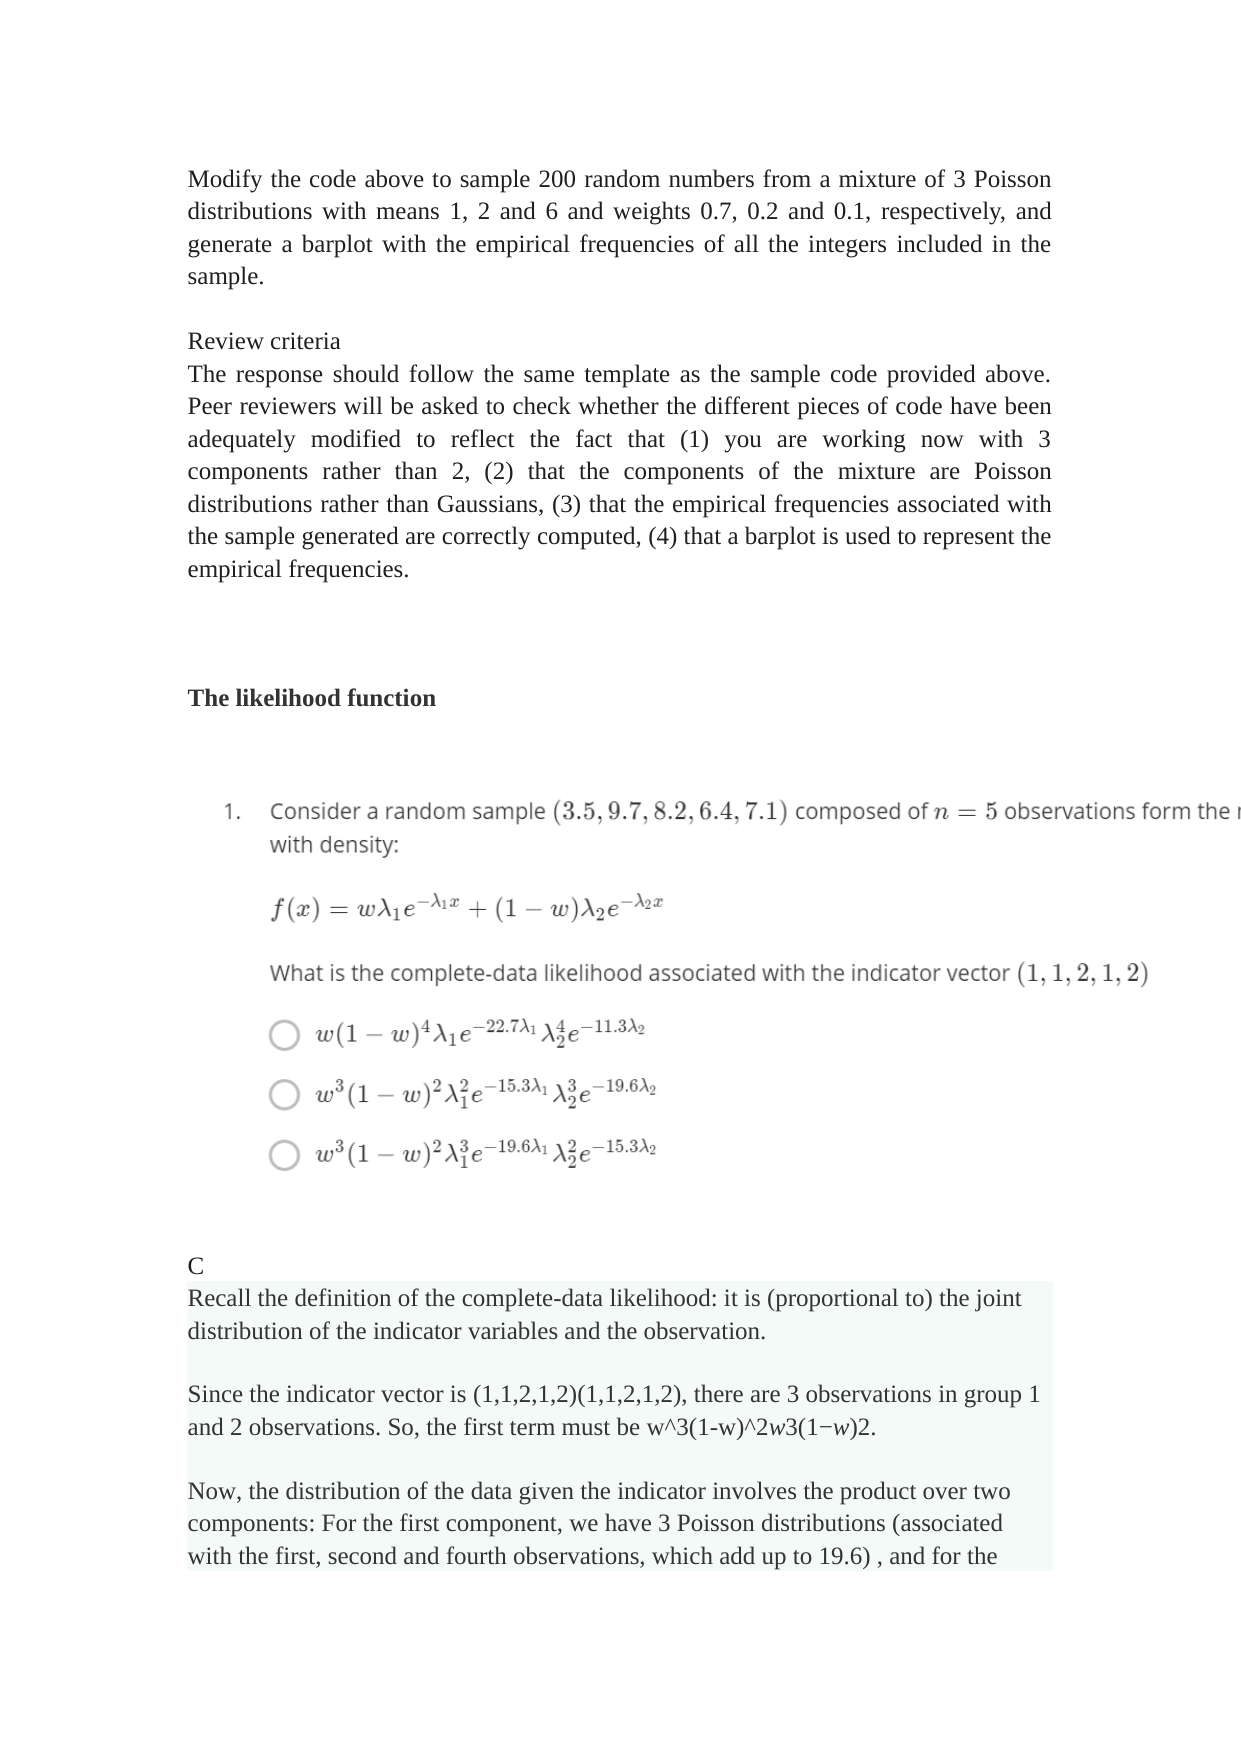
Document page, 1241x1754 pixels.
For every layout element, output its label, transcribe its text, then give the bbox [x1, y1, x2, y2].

text Recall the definition of the complete-data likelihood: it is (proportional to) the joint distribution of the indicator variables and the observation. [187, 1281, 1053, 1346]
text Since the indicator vector is (1,1,2,1,2)(1,1,2,1,2), there are 3 observations in group 1 and 2 observations. So, the first term must be w^3(1-w)^2w3(1−w)2. [187, 1378, 1053, 1443]
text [187, 1474, 1053, 1571]
picture [187, 769, 1241, 1241]
text Review criteria [187, 324, 1053, 357]
text C [187, 1249, 1053, 1281]
text The response should follow the same template as the sample code provided above. Peer reviewers will be asked to check whether the different pieces of code have been adequately modified to reflect the fact that (1) you are working now with 3 components rather than 2, (2) that the components of the mixture are Poisson distributions rather than Gaussians, (3) that the empirical frequencies associated with the sample generated are correctly computed, (4) that a barplot is used to represent the empirical frequencies. [187, 369, 1053, 533]
text Modify the code above to sample 200 random numbers from a mixture of 3 Poisson distributions with means 1, 2 and 6 and weights 0.7, 0.2 and 0.1, respectively, and generate a barplot with the empirical frequencies of all the integers included in the sample. [187, 162, 1053, 292]
text The response should follow the same template as the sample code provided above. Peer reviewers will be asked to check whether the different pieces of code have been adequately modified to reflect the fact that (1) you are working now with 3 components rather than 2, (2) that the components of the mixture are Poisson distributions rather than Gaussians, (3) that the empirical frequencies associated with the sample generated are correctly computed, (4) that a barplot is used to represent the empirical frequencies. [187, 534, 1053, 584]
subtitle The likelihood function [187, 681, 1053, 713]
